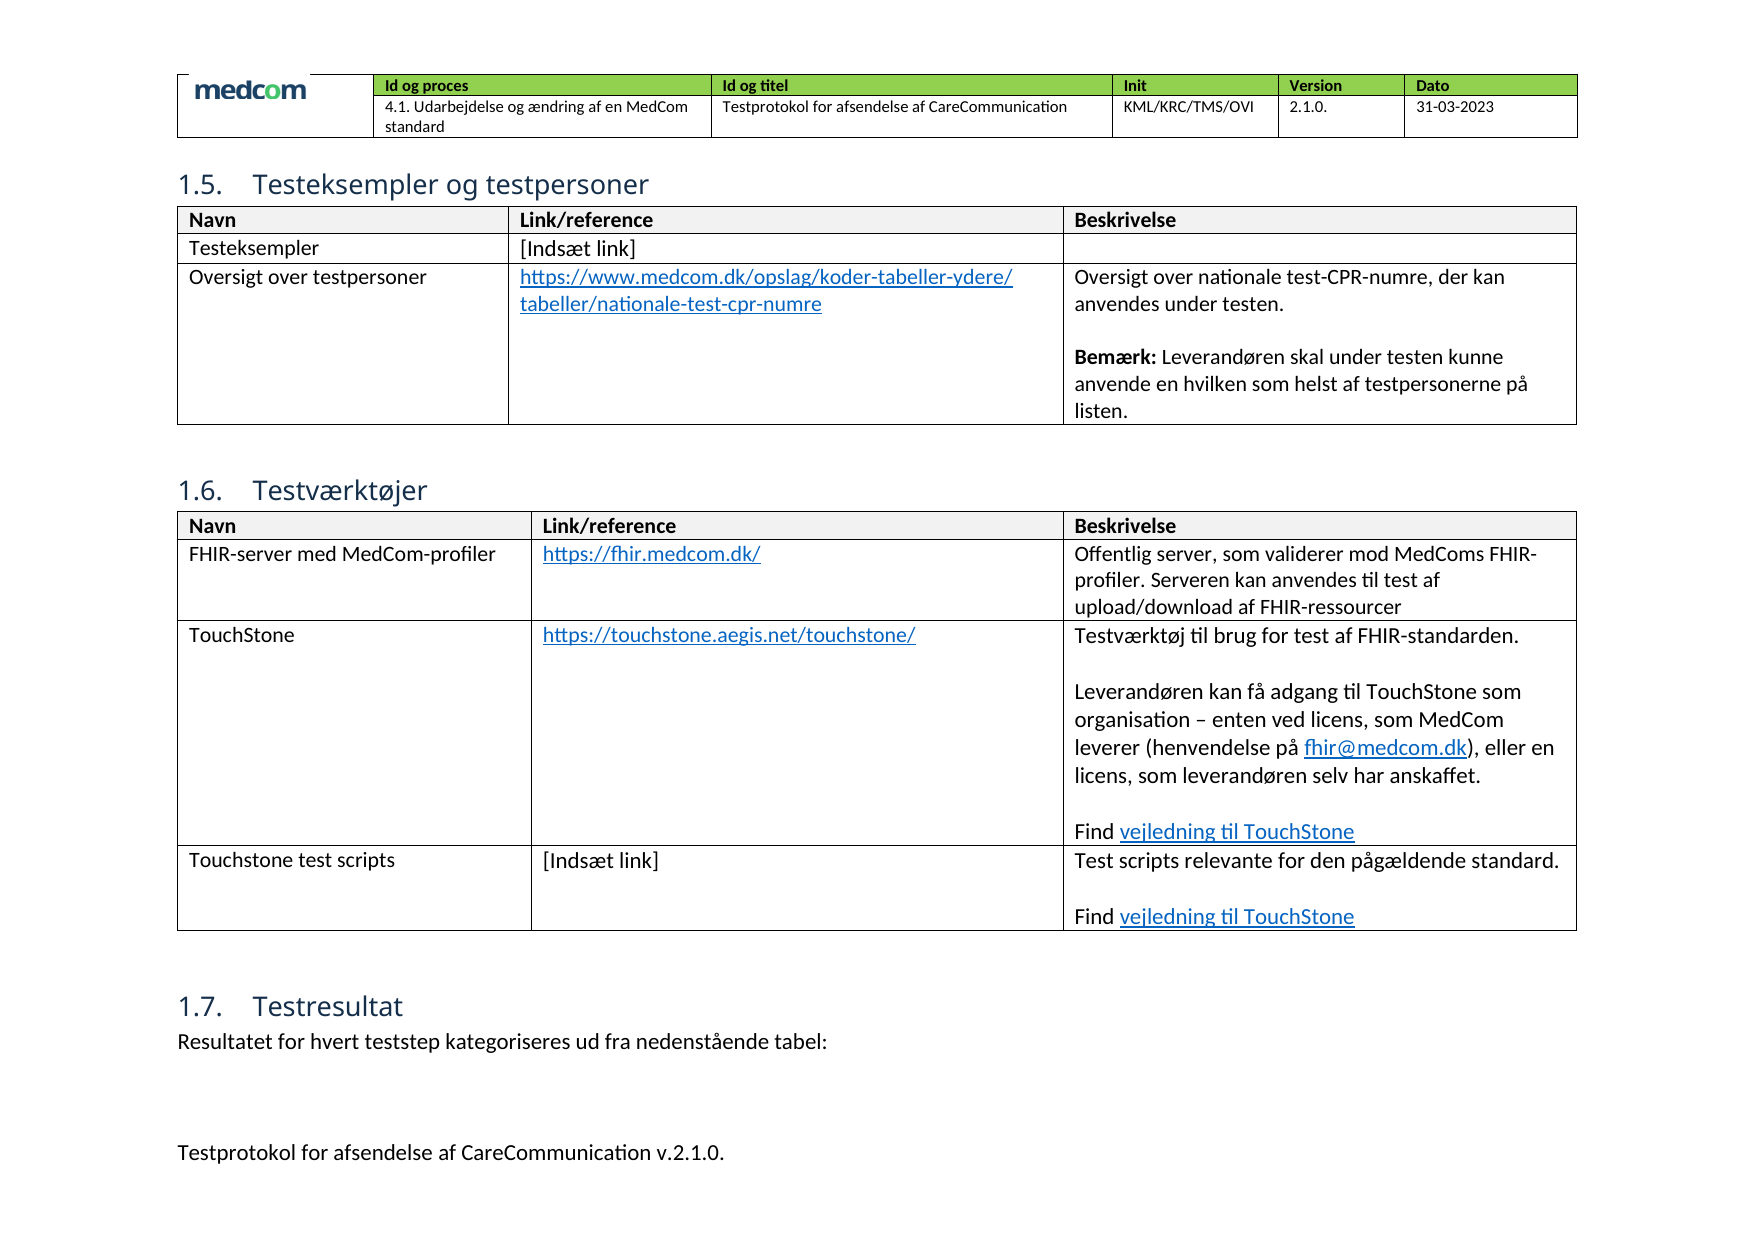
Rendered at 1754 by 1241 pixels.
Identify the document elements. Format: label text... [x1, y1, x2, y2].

table_cell Touchstone test scripts [178, 846, 531, 930]
text Resultatet for hvert teststep kategoriseres ud fra nedenstående tabel: [177, 1027, 1577, 1056]
table_cell https://touchstone.aegis.net/touchstone/ [532, 621, 1063, 845]
subtitle Testresultat [177, 988, 1577, 1024]
table_cell TouchStone [178, 621, 531, 845]
subtitle Testværktøjer [177, 471, 1577, 508]
table_cell [Indsæt link] [509, 234, 1063, 262]
table_header Beskrivelse [1064, 207, 1576, 233]
table_header Beskrivelse [1064, 512, 1576, 539]
table_cell https://fhir.medcom.dk/ [532, 540, 1063, 620]
table_cell https://www.medcom.dk/opslag/koder-tabeller-ydere/tabeller/nationale-test-cpr-numre [509, 264, 1063, 423]
table_cell FHIR-server med MedCom-profiler [178, 540, 531, 620]
table_cell Oversigt over testpersoner [178, 264, 508, 423]
table_cell Testværktøj til brug for test af FHIR-standarden. Leverandøren kan få adgang til TouchStone som organisation – enten ved licens, som MedCom leverer (henvendelse på fhir@medcom.dk), eller en licens, som leverandøren selv har anskaffet. Find vejledning til TouchStone [1064, 621, 1576, 845]
table_cell [Indsæt link] [532, 846, 1063, 930]
picture [188, 74, 311, 105]
table_header Link/reference [509, 207, 1063, 233]
table_cell Oversigt over nationale test-CPR-numre, der kan anvendes under testen. Bemærk: Leverandøren skal under testen kunne anvende en hvilken som helst af testpersonerne på listen. [1064, 264, 1576, 423]
table_header Navn [178, 512, 531, 539]
table_header Navn [178, 207, 508, 233]
table_cell [1064, 234, 1576, 262]
table_cell Testeksempler [178, 234, 508, 262]
subtitle Testeksempler og testpersoner [177, 166, 1577, 203]
table_cell Test scripts relevante for den pågældende standard. Find vejledning til TouchStone [1064, 846, 1576, 930]
table_header Link/reference [532, 512, 1063, 539]
table_cell Offentlig server, som validerer mod MedComs FHIR-profiler. Serveren kan anvendes til test af upload/download af FHIR-ressourcer [1064, 540, 1576, 620]
